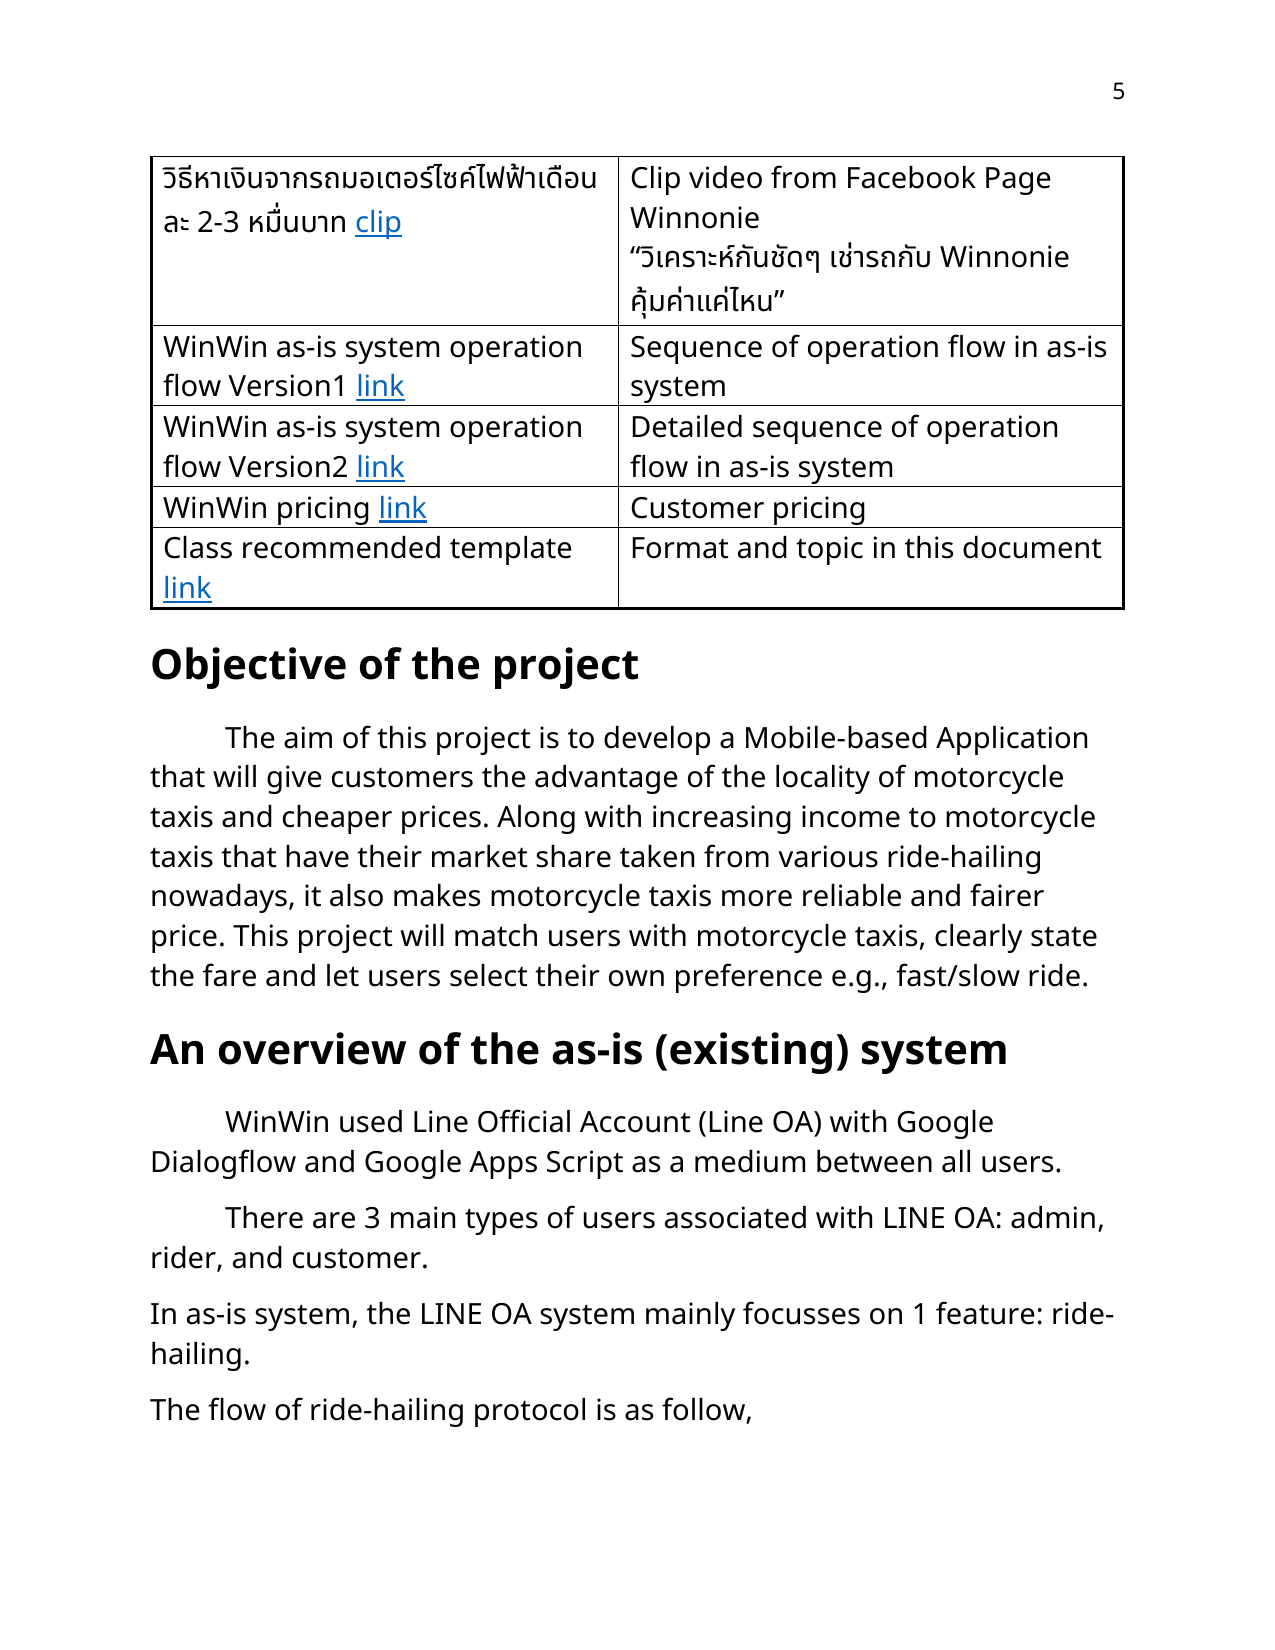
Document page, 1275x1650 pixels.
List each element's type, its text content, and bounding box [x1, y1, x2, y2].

table_cell Format and topic in this document [619, 528, 1122, 607]
text The flow of ride-hailing protocol is as follow, [150, 1389, 1125, 1429]
table_cell Clip video from Facebook Page Winnonie “วิเคราะห์กันชัดๆ เช่ารถกับ Winnonie คุ้มค่าแค่ไหน” [619, 157, 1122, 325]
text WinWin used Line Official Account (Line OA) with Google Dialogflow and Google Apps Script as a medium between all users. [150, 1101, 1125, 1181]
text There are 3 main types of users associated with LINE OA: admin, rider, and customer. [150, 1197, 1125, 1277]
table_cell Class recommended template link [153, 528, 618, 607]
table_cell Customer pricing [619, 487, 1122, 527]
table_cell วิธีหาเงินจากรถมอเตอร์ไซค์ไฟฟ้าเดือนละ 2-3 หมื่นบาท clip [153, 157, 618, 325]
table_cell WinWin as-is system operation flow Version1 link [153, 326, 618, 405]
table_cell Detailed sequence of operation flow in as-is system [619, 406, 1122, 486]
table_cell WinWin pricing link [153, 487, 618, 527]
text In as-is system, the LINE OA system mainly focusses on 1 feature: ride-hailing. [150, 1293, 1125, 1373]
text The aim of this project is to develop a Mobile-based Application that will give customers the advantage of the locality of motorcycle taxis and cheaper prices. Along with increasing income to motorcycle taxis that have their market share taken from various ride-hailing nowadays, it also makes motorcycle taxis more reliable and fairer price. This project will match users with motorcycle taxis, clearly state the fare and let users select their own preference e.g., fast/slow ride. [150, 717, 1125, 995]
table_cell WinWin as-is system operation flow Version2 link [153, 406, 618, 486]
subtitle An overview of the as-is (existing) system [150, 1020, 1125, 1076]
table_cell Sequence of operation flow in as-is system [619, 326, 1122, 405]
subtitle Objective of the project [150, 635, 1125, 692]
